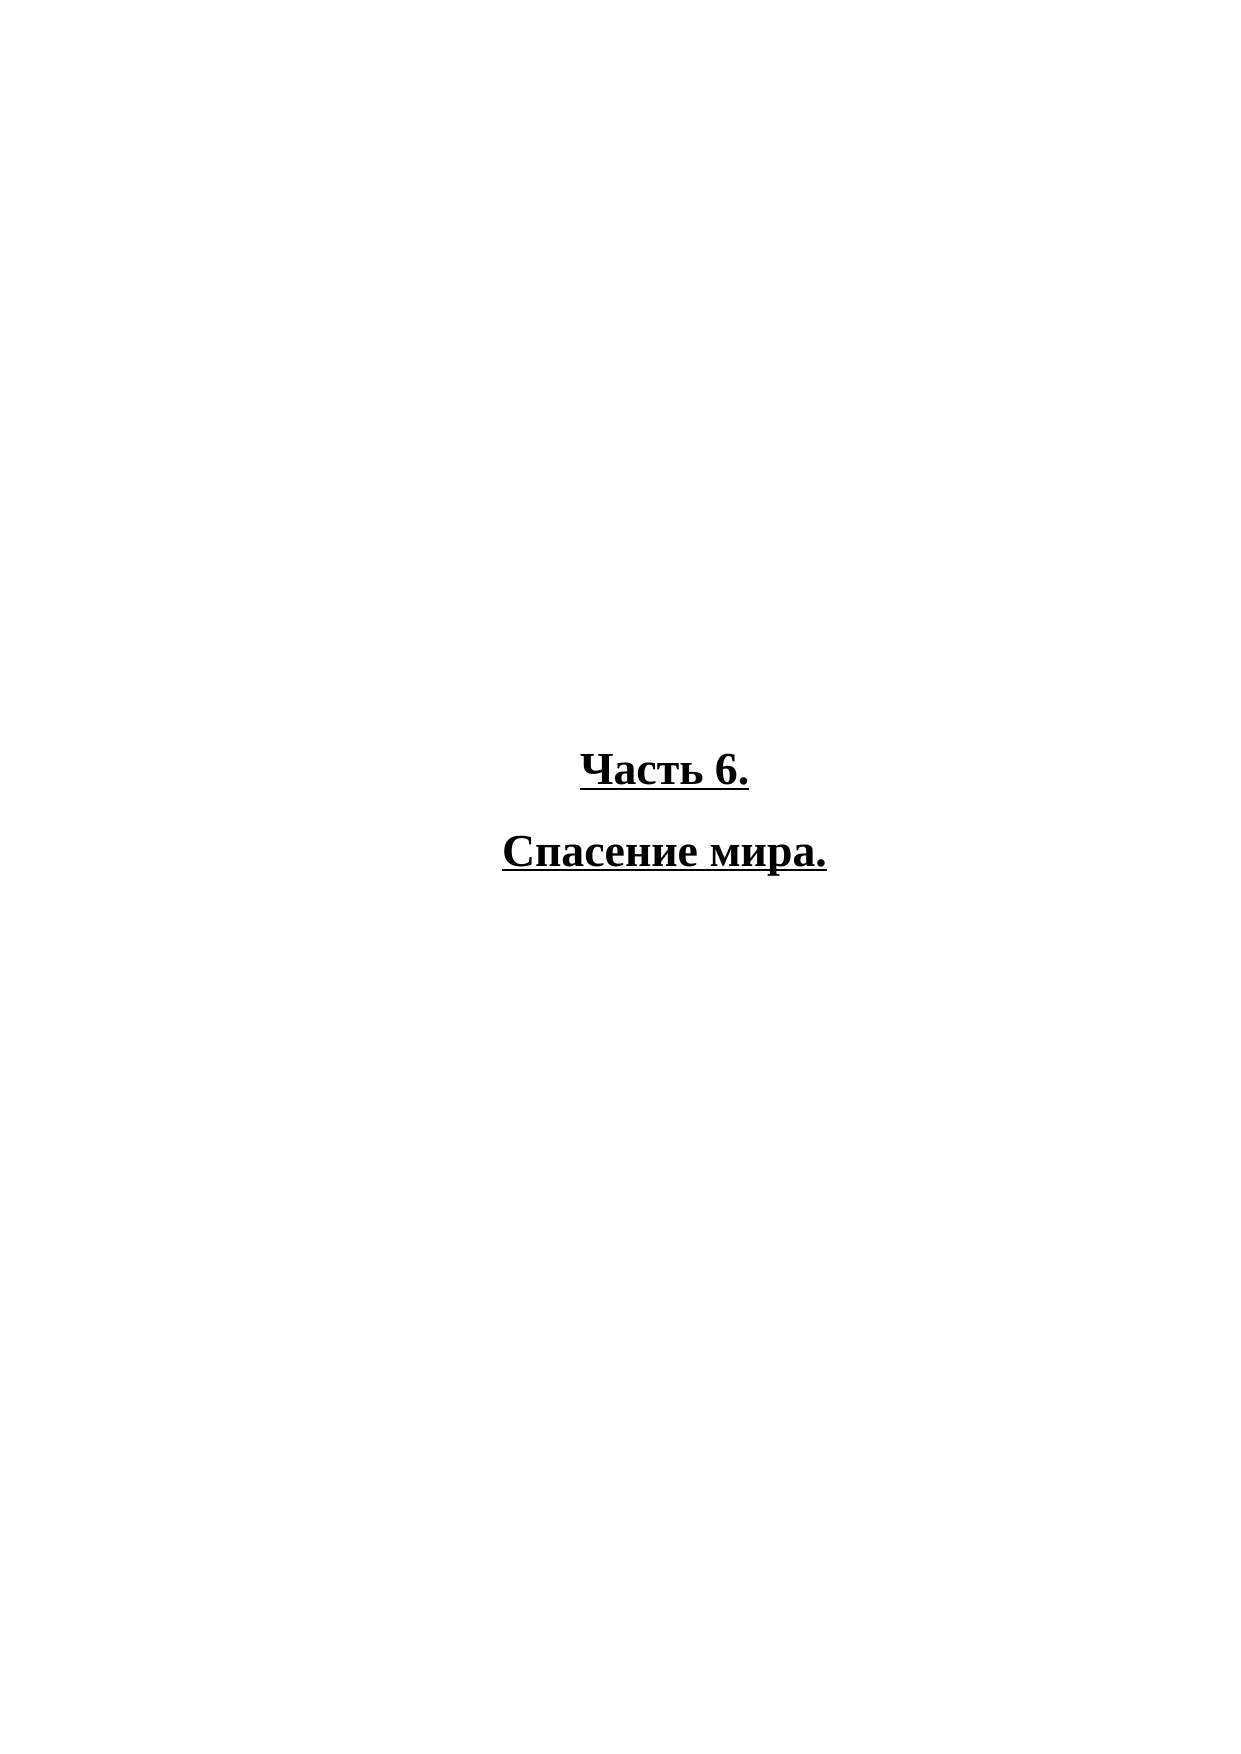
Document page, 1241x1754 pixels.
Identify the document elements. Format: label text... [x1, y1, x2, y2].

text Спасение мира. [177, 823, 1152, 876]
text Часть 6. [177, 742, 1152, 795]
